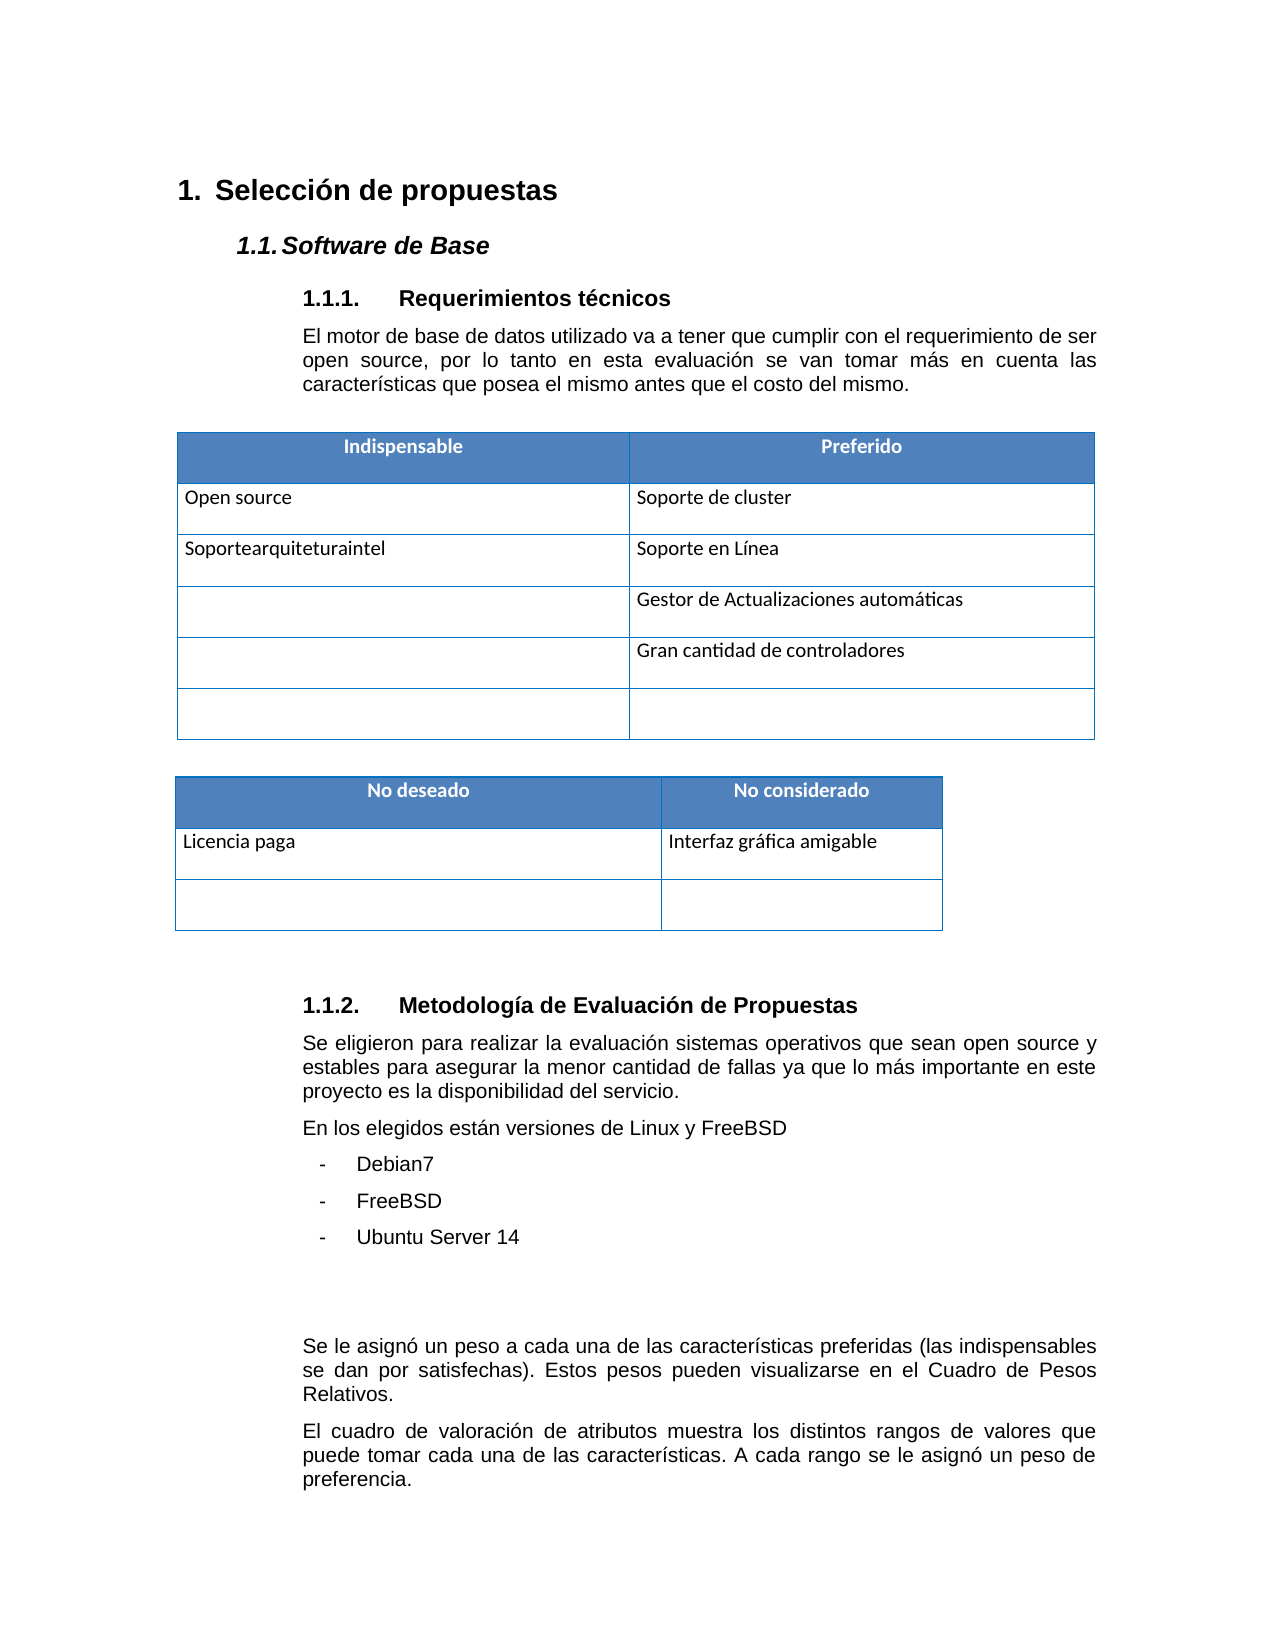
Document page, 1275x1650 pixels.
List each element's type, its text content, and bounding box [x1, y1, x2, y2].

table_header No deseado [176, 778, 661, 828]
subtitle Metodología de Evaluación de Propuestas [302, 992, 1098, 1019]
subtitle Requerimientos técnicos [302, 285, 1098, 311]
text Se le asignó un peso a cada una de las características preferidas (las indispensables se dan por satisfechas). Estos pesos pueden visualizarse en el Cuadro de Pesos Relativos. [302, 1334, 1098, 1406]
table_header Preferido [630, 433, 1094, 483]
table_header No considerado [662, 778, 942, 828]
list Ubuntu Server 14 [319, 1225, 1098, 1249]
text El motor de base de datos utilizado va a tener que cumplir con el requerimiento de ser open source, por lo tanto en esta evaluación se van tomar más en cuenta las características que posea el mismo antes que el costo del mismo. [302, 324, 1098, 396]
table_cell [662, 880, 942, 930]
text El cuadro de valoración de atributos muestra los distintos rangos de valores que puede tomar cada una de las características. A cada rango se le asignó un peso de preferencia. [302, 1419, 1098, 1491]
table_cell Gestor de Actualizaciones automáticas [630, 587, 1094, 637]
table_cell Soporte en Línea [630, 535, 1094, 586]
text En los elegidos están versiones de Linux y FreeBSD [302, 1116, 1098, 1139]
table_cell [178, 689, 629, 739]
subtitle Software de Base [236, 231, 1098, 260]
table_cell [178, 638, 629, 688]
table_cell Soporte de cluster [630, 484, 1094, 534]
table_header Indispensable [178, 433, 629, 483]
list FreeBSD [319, 1188, 1098, 1212]
table_cell [630, 689, 1094, 739]
subtitle Selección de propuestas [177, 173, 1098, 206]
table_cell [178, 587, 629, 637]
table_cell [176, 880, 661, 930]
list Debian7 [319, 1152, 1098, 1176]
table_cell Interfaz gráfica amigable [662, 829, 942, 879]
text Se eligieron para realizar la evaluación sistemas operativos que sean open source y estables para asegurar la menor cantidad de fallas ya que lo más importante en este proyecto es la disponibilidad del servicio. [302, 1031, 1098, 1103]
table_cell Gran cantidad de controladores [630, 638, 1094, 688]
table_cell Open source [178, 484, 629, 534]
table_cell Soportearquiteturaintel [178, 535, 629, 586]
table_cell Licencia paga [176, 829, 661, 879]
